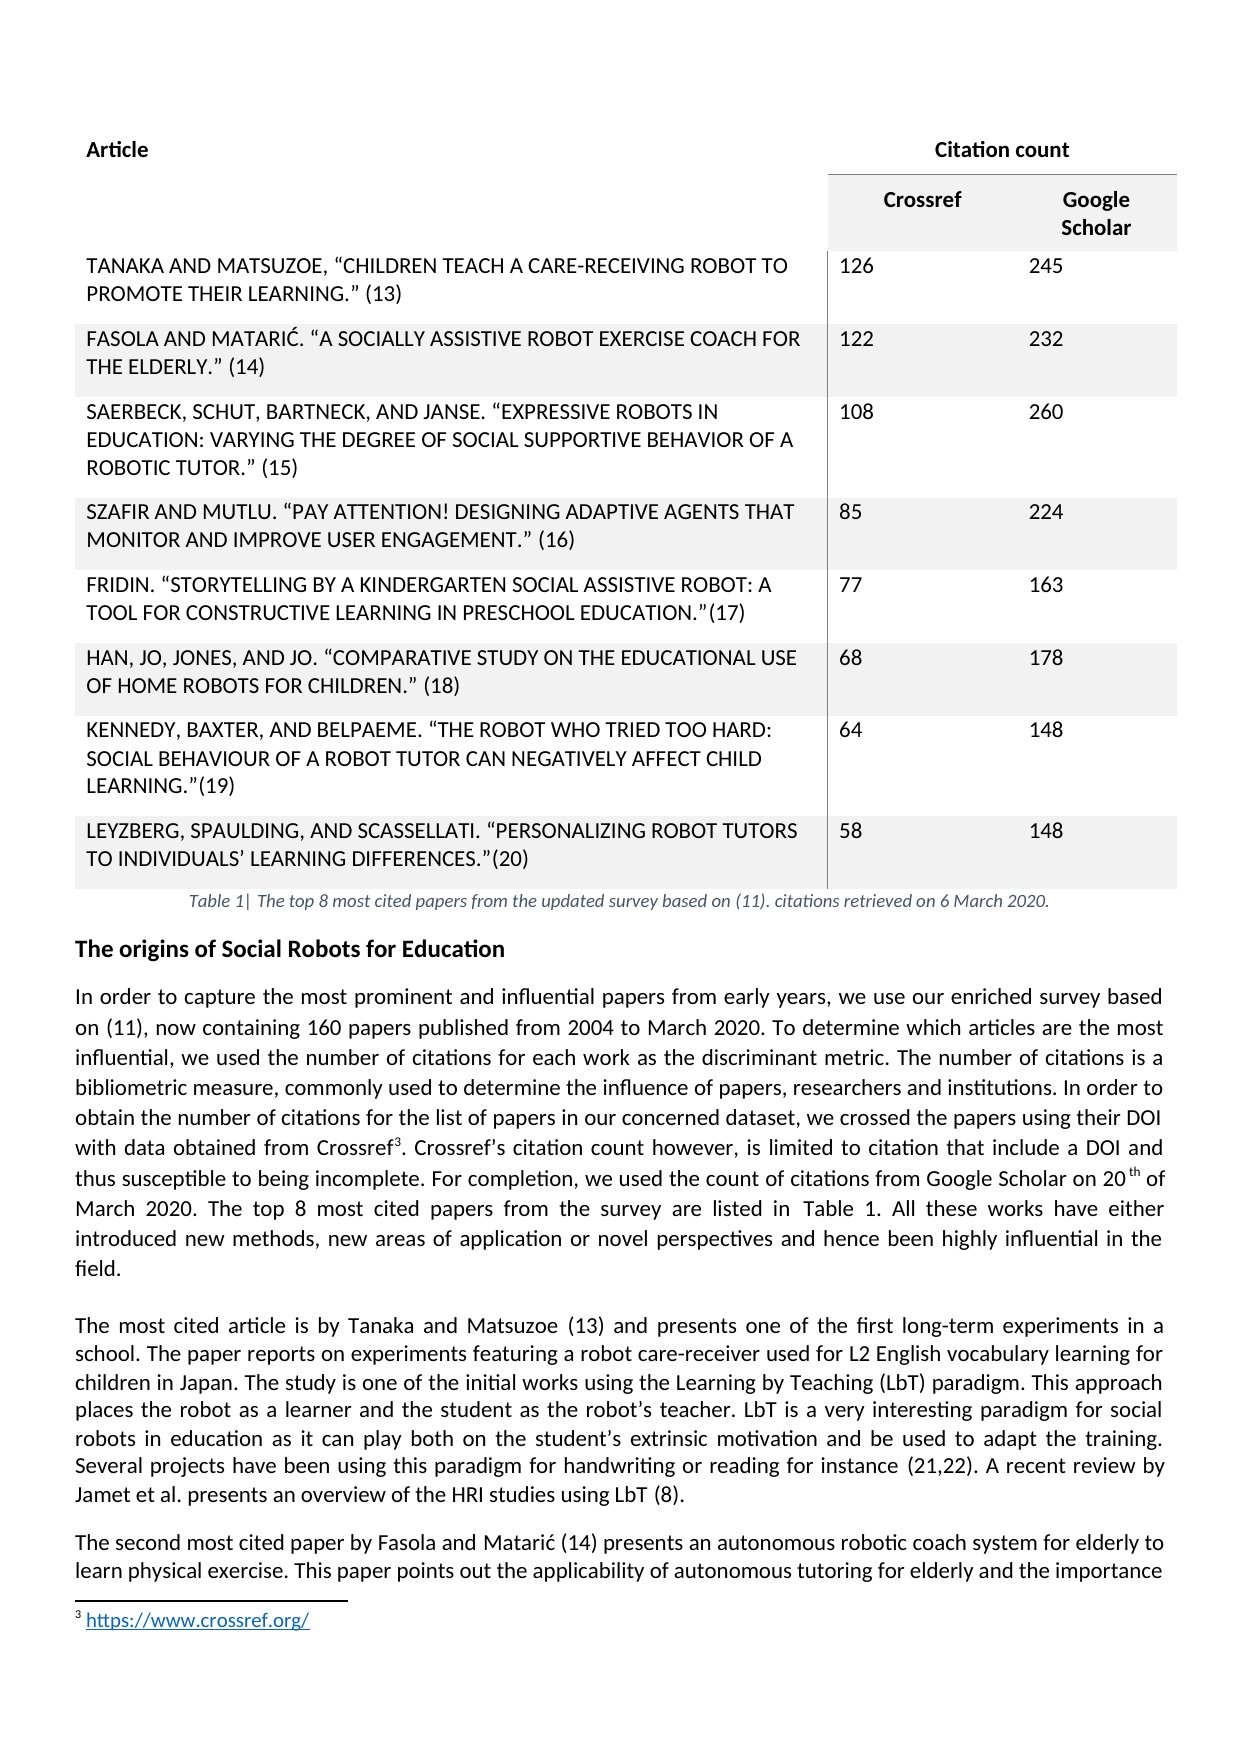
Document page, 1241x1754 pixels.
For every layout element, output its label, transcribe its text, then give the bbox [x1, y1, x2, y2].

table_cell Szafir and Mutlu. “Pay attention! Designing adaptive agents that monitor and improve user engagement.” (16) [75, 498, 827, 570]
table_cell 260 [1017, 397, 1175, 497]
table_cell 85 [828, 498, 1017, 570]
table_cell Leyzberg, Spaulding, and Scassellati. “Personalizing robot tutors to individuals’ learning differences.”(20) [75, 816, 827, 889]
table_cell 232 [1017, 324, 1175, 397]
table_cell 108 [828, 397, 1017, 497]
table_cell Crossref [828, 175, 1017, 251]
table_cell Han, Jo, Jones, and Jo. “Comparative study on the educational use of home robots for children.” (18) [75, 643, 827, 716]
table_cell 224 [1017, 498, 1175, 570]
table_header Citation count [828, 125, 1177, 173]
table_cell Google Scholar [1017, 175, 1175, 251]
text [75, 1528, 1165, 1584]
table_cell 122 [828, 324, 1017, 397]
table_cell 77 [828, 570, 1017, 643]
table_cell 64 [828, 716, 1017, 816]
table_header Article [75, 125, 828, 251]
table_cell 126 [828, 251, 1017, 324]
table_cell 58 [828, 816, 1017, 889]
table_cell Fasola and Matarić. “A socially assistive robot exercise coach for the elderly.” (14) [75, 324, 827, 397]
table_cell 178 [1017, 643, 1175, 716]
table_cell 163 [1017, 570, 1175, 643]
table_cell Saerbeck, Schut, Bartneck, and Janse. “Expressive robots in education: varying the degree of social supportive behavior of a robotic tutor.” (15) [75, 397, 827, 497]
text Table 1| The top 8 most cited papers from the updated survey based on (11). citations retrieved on 6 March 2020. [75, 889, 1165, 912]
table_cell 148 [1017, 716, 1175, 816]
table_cell Tanaka and Matsuzoe, “Children teach a care-receiving robot to promote their learning.” (13) [75, 251, 827, 324]
text In order to capture the most prominent and influential papers from early years, we use our enriched survey based on (11), now containing 160 papers published from 2004 to March 2020. To determine which articles are the most influential, we used the number of citations for each work as the discriminant metric. The number of citations is a bibliometric measure, commonly used to determine the influence of papers, researchers and institutions. In order to obtain the number of citations for the list of papers in our concerned dataset, we crossed the papers using their DOI with data obtained from Crossref. Crossref’s citation count however, is limited to citation that include a DOI and thus susceptible to being incomplete. For completion, we used the count of citations from Google Scholar on 20th of March 2020. The top 8 most cited papers from the survey are listed in Table 1. All these works have either introduced new methods, new areas of application or novel perspectives and hence been highly influential in the field. [75, 982, 1165, 1282]
table_cell 68 [828, 643, 1017, 716]
table_cell 148 [1017, 816, 1175, 889]
table_cell Kennedy, Baxter, and Belpaeme. “The robot who tried too hard: social behaviour of a robot tutor can negatively affect child learning.”(19) [75, 716, 827, 816]
table_cell 245 [1017, 251, 1175, 324]
table_cell Fridin. “Storytelling by a kindergarten social assistive robot: a tool for constructive learning in preschool education.”(17) [75, 570, 827, 643]
text The origins of Social Robots for Education [75, 933, 1165, 963]
text The most cited article is by Tanaka and Matsuzoe (13) and presents one of the first long-term experiments in a school. The paper reports on experiments featuring a robot care-receiver used for L2 English vocabulary learning for children in Japan. The study is one of the initial works using the Learning by Teaching (LbT) paradigm. This approach places the robot as a learner and the student as the robot’s teacher. LbT is a very interesting paradigm for social robots in education as it can play both on the student’s extrinsic motivation and be used to adapt the training. Several projects have been using this paradigm for handwriting or reading for instance (21,22). A recent review by Jamet et al. presents an overview of the HRI studies using LbT (8). [75, 1312, 1165, 1508]
